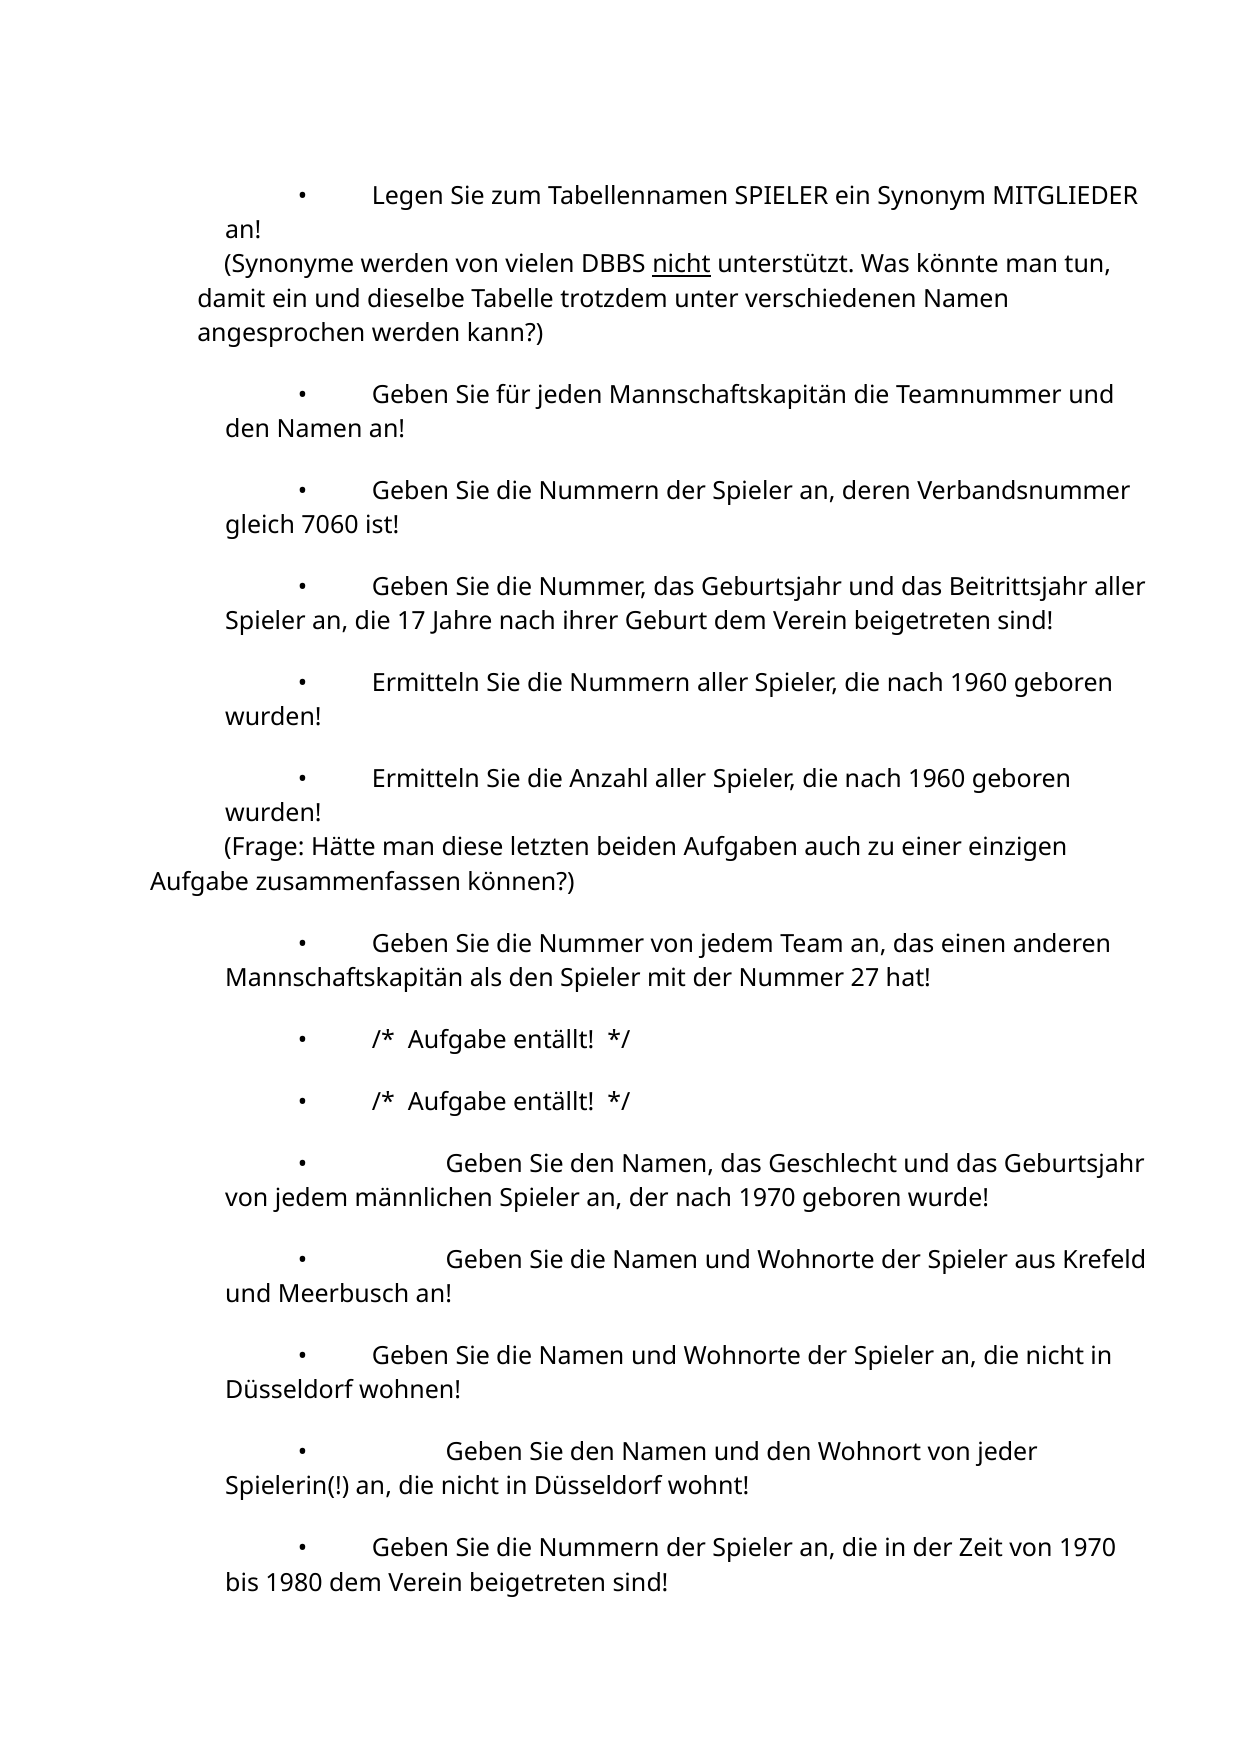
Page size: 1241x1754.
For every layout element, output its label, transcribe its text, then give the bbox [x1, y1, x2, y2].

text • /* Aufgabe entällt! */ [225, 1158, 1152, 1192]
text • Geben Sie den Namen und den Wohnort von jeder Spielerin(!) an, die nicht in Düsseldorf wohnt! [225, 1512, 1152, 1580]
text • Legen Sie zum Tabellennamen SPIELER ein Synonym MITGLIEDER an! [225, 247, 1152, 315]
text (Synonyme werden von vielen DBBS nicht unterstützt. Was könnte man tun, damit ein und dieselbe Tabelle trotzdem unter verschiedenen Namen angesprochen werden kann?) [197, 315, 1152, 417]
text • Geben Sie den Namen, das Geschlecht und das Geburtsjahr von jedem männlichen Spieler an, der nach 1970 geboren wurde! [225, 1221, 1152, 1289]
text • Geben Sie die Nummern der Spieler an, deren Verbandsnummer gleich 7060 ist! [225, 543, 1152, 611]
text • Löschen Sie jede Geldbuße, deren Betrag DM 80,- übersteigt! Lassen Sie sich die restlichen Strafen anzeigen! [225, 150, 1152, 218]
text (Frage: Hätte man diese letzten beiden Aufgaben auch zu einer einzigen Aufgabe zusammenfassen können?) [150, 902, 1152, 970]
text • /* Aufgabe entällt! */ [225, 1095, 1152, 1129]
text • Geben Sie die Nummer, das Geburtsjahr und das Beitrittsjahr aller Spieler an, die 17 Jahre nach ihrer Geburt dem Verein beigetreten sind! [225, 640, 1152, 708]
text • Geben Sie die Namen und Wohnorte der Spieler aus Krefeld und Meerbusch an! [225, 1318, 1152, 1386]
text • Geben Sie die Nummer von jedem Team an, das einen anderen Mannschaftskapitän als den Spieler mit der Nummer 27 hat! [225, 998, 1152, 1067]
text • Ermitteln Sie die Nummern aller Spieler, die nach 1960 geboren wurden! [225, 737, 1152, 805]
text • Ermitteln Sie die Anzahl aller Spieler, die nach 1960 geboren wurden! [225, 833, 1152, 902]
text • Geben Sie die Namen und Wohnorte der Spieler an, die nicht in Düsseldorf wohnen! [225, 1415, 1152, 1483]
text • Geben Sie für jeden Mannschaftskapitän die Teamnummer und den Namen an! [225, 446, 1152, 514]
